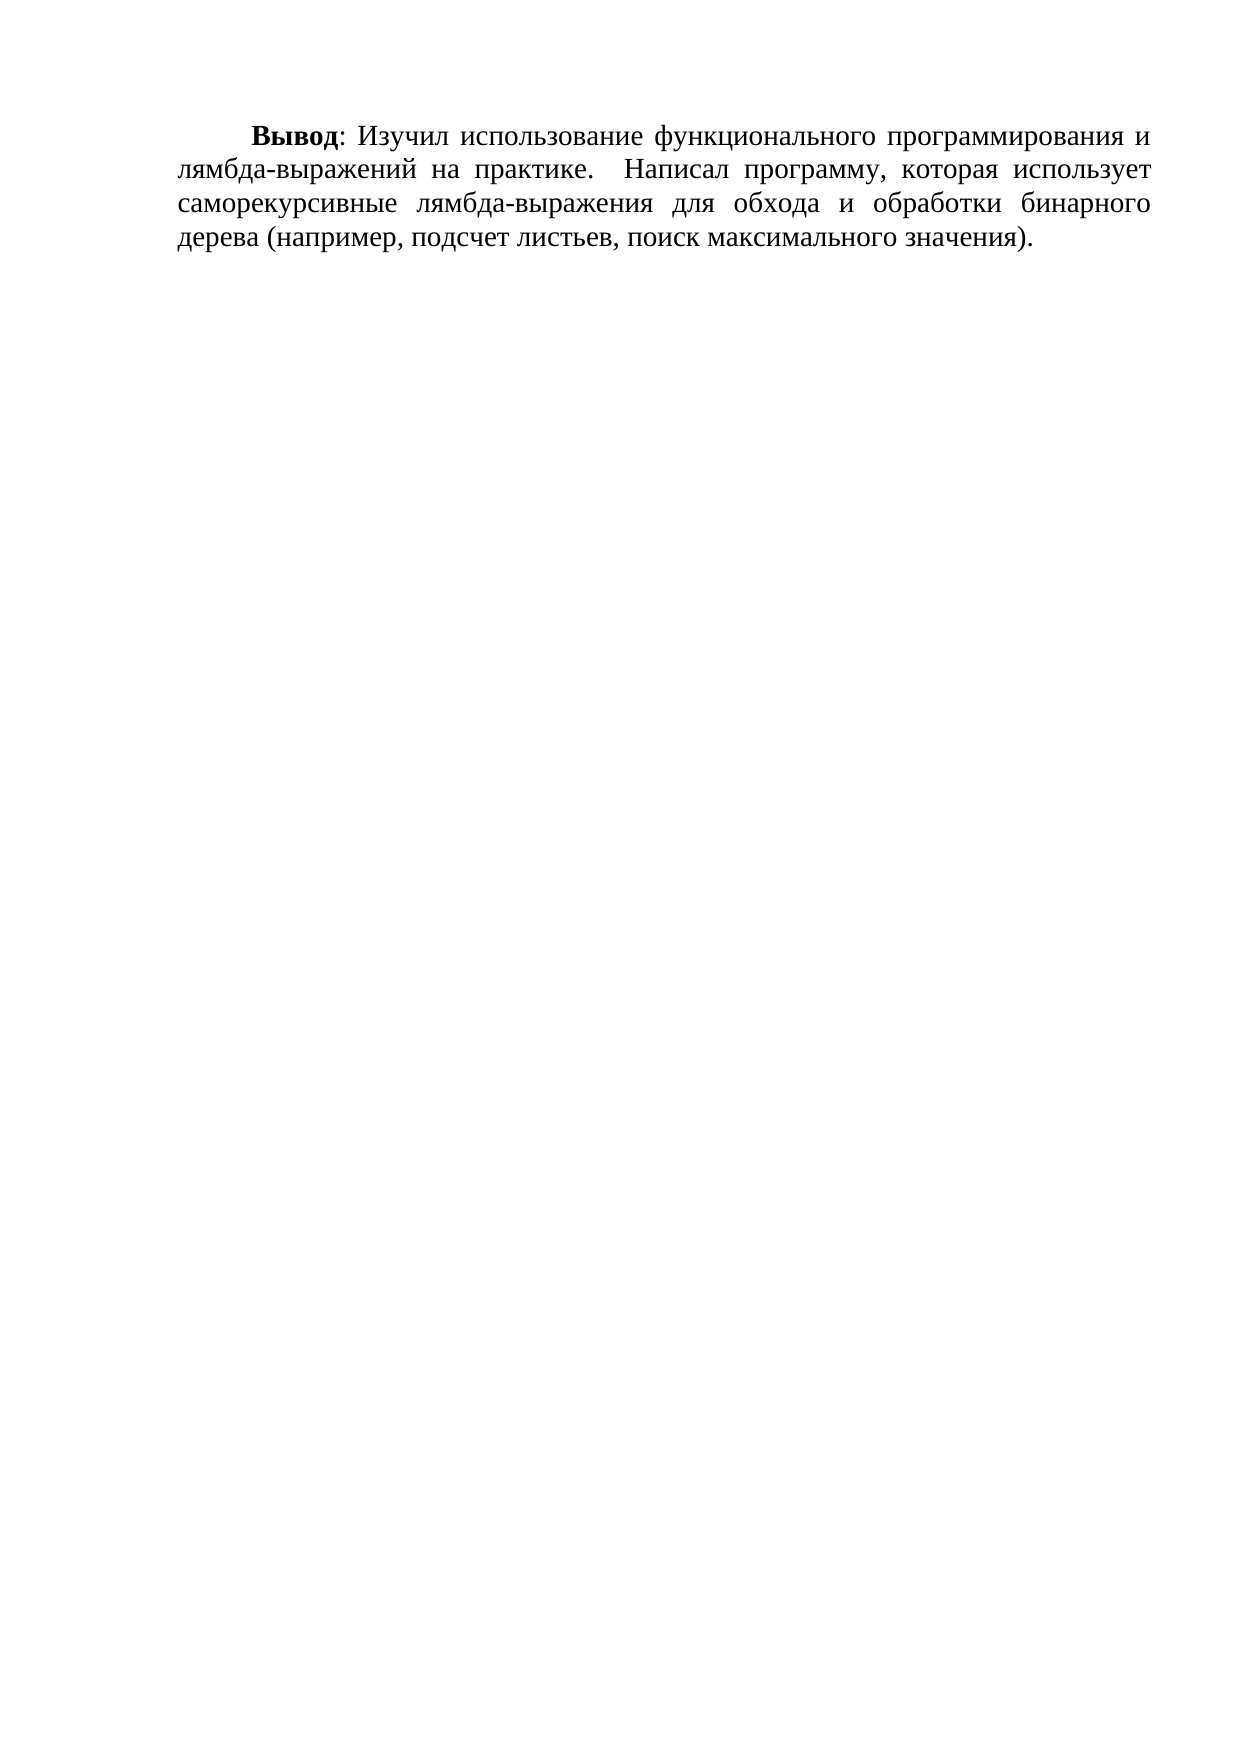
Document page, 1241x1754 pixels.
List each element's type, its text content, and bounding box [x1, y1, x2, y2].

text Вывод: Изучил использование функционального программирования и лямбда-выражений на практике. Написал программу, которая использует саморекурсивные лямбда-выражения для обхода и обработки бинарного дерева (например, подсчет листьев, поиск максимального значения). [177, 118, 1152, 252]
